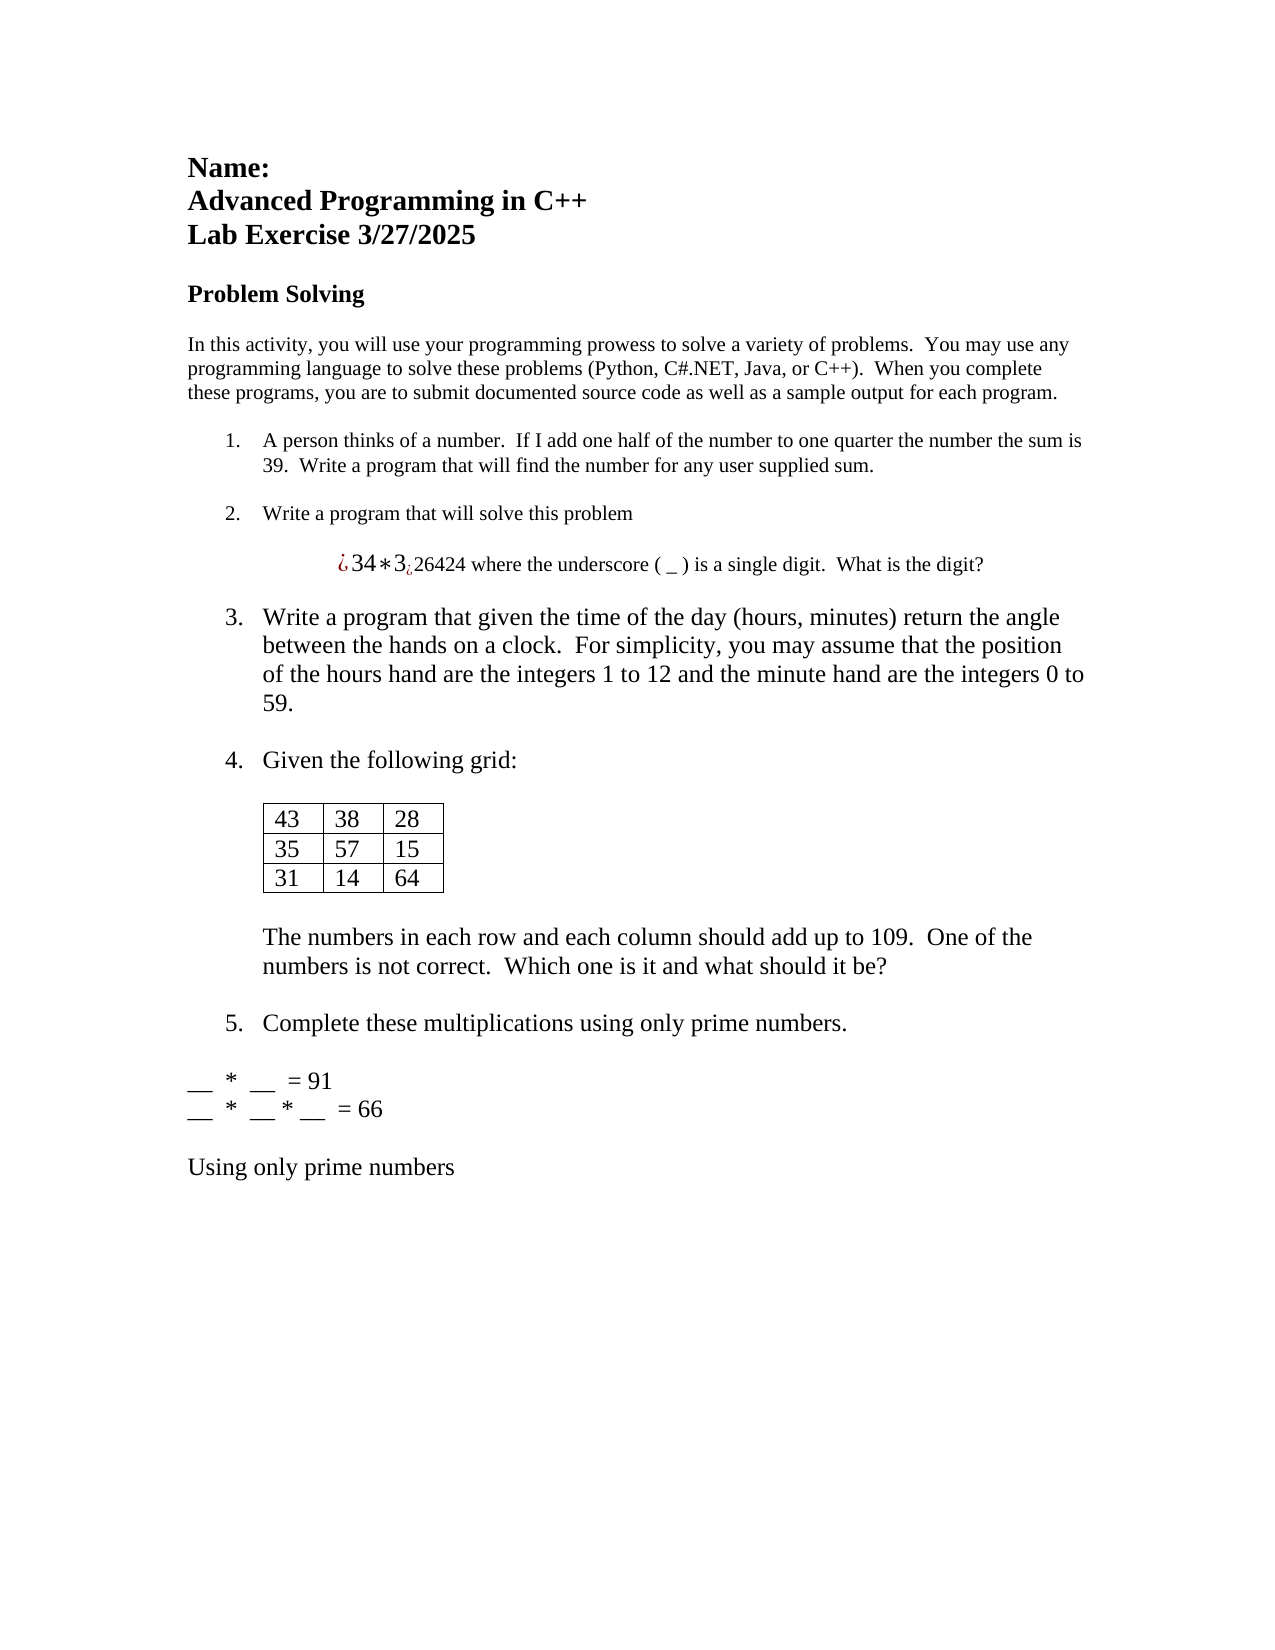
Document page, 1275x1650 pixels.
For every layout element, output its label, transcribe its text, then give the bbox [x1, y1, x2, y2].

table_header 28 [384, 804, 443, 833]
table_header 38 [324, 804, 383, 833]
list Given the following grid: [225, 745, 1087, 774]
table_header 43 [264, 804, 323, 833]
table_cell 64 [384, 864, 443, 892]
text Lab Exercise 3/27/2025 [187, 217, 1087, 251]
text Advanced Programming in C++ [187, 183, 1087, 217]
table_cell 35 [264, 834, 323, 862]
text Name: [187, 150, 1087, 183]
text 26424 where the underscore ( _ ) is a single digit. What is the digit? [337, 549, 1087, 577]
text Problem Solving [187, 279, 1087, 308]
table_cell 31 [264, 864, 323, 892]
list Write a program that given the time of the day (hours, minutes) return the angle between the hands on a clock. For simplicity, you may assume that the position of the hours hand are the integers 1 to 12 and the minute hand are the integers 0 to 59. [225, 602, 1087, 717]
text Using only prime numbers [187, 1152, 1087, 1181]
list Complete these multiplications using only prime numbers. [225, 1008, 1087, 1037]
list Write a program that will solve this problem [225, 501, 1087, 525]
table_cell 57 [324, 834, 383, 862]
text __ * __ * __ = 66 [187, 1094, 1087, 1123]
table_cell 14 [324, 864, 383, 892]
table_cell 15 [384, 834, 443, 862]
list The numbers in each row and each column should add up to 109. One of the numbers is not correct. Which one is it and what should it be? [262, 922, 1087, 979]
list A person thinks of a number. If I add one half of the number to one quarter the number the sum is 39. Write a program that will find the number for any user supplied sum. [225, 428, 1087, 477]
text __ * __ = 91 [187, 1066, 1087, 1094]
text In this activity, you will use your programming prowess to solve a variety of problems. You may use any programming language to solve these problems (Python, C#.NET, Java, or C++). When you complete these programs, you are to submit documented source code as well as a sample output for each program. [187, 332, 1087, 404]
